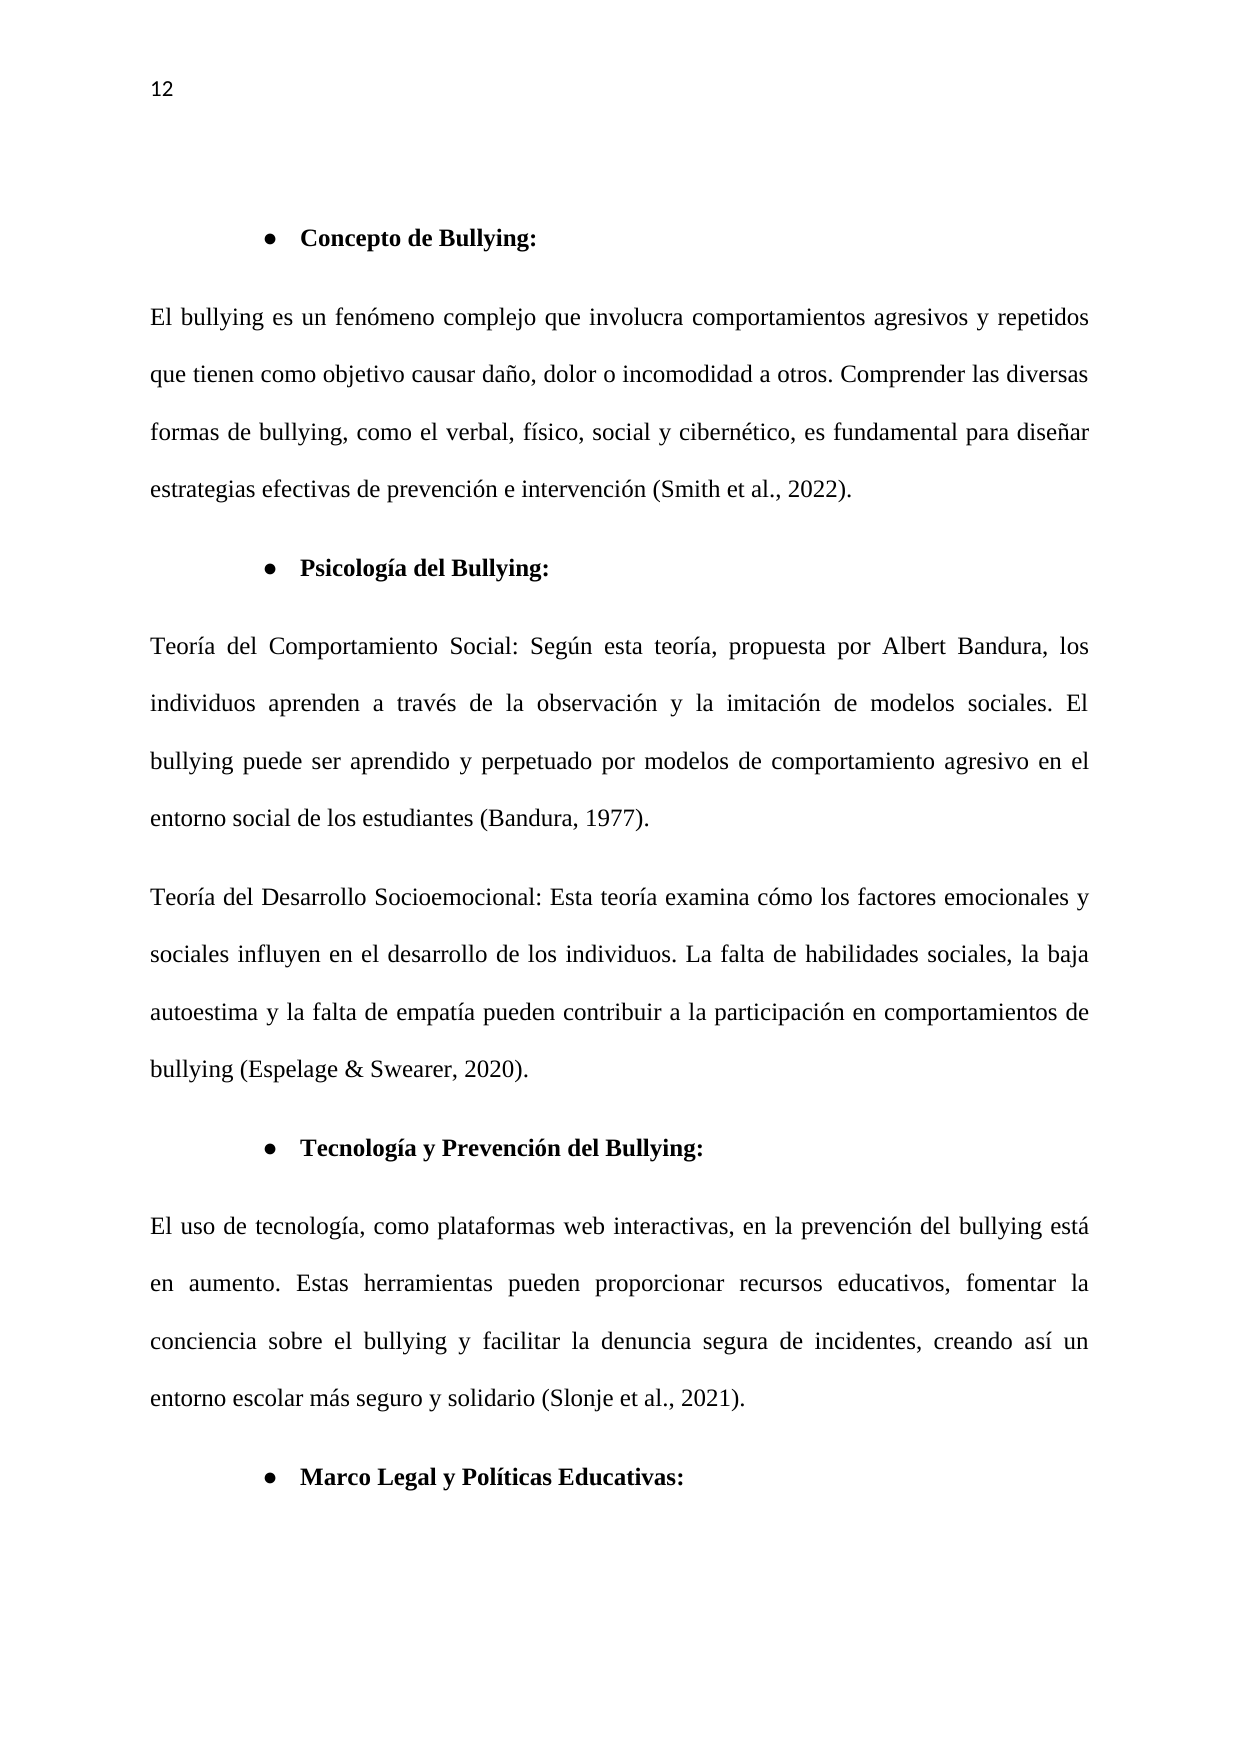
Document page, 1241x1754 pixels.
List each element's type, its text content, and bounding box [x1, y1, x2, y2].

text Teoría del Comportamiento Social: Según esta teoría, propuesta por Albert Bandura, los individuos aprenden a través de la observación y la imitación de modelos sociales. El bullying puede ser aprendido y perpetuado por modelos de comportamiento agresivo en el entorno social de los estudiantes (Bandura, 1977). [150, 631, 1090, 832]
text El bullying es un fenómeno complejo que involucra comportamientos agresivos y repetidos que tienen como objetivo causar daño, dolor o incomodidad a otros. Comprender las diversas formas de bullying, como el verbal, físico, social y cibernético, es fundamental para diseñar estrategias efectivas de prevención e intervención (Smith et al., 2022). [150, 302, 1090, 503]
text Teoría del Desarrollo Socioemocional: Esta teoría examina cómo los factores emocionales y sociales influyen en el desarrollo de los individuos. La falta de habilidades sociales, la baja autoestima y la falta de empatía pueden contribuir a la participación en comportamientos de bullying (Espelage & Swearer, 2020). [150, 882, 1090, 1083]
list Marco Legal y Políticas Educativas: [262, 1462, 1090, 1491]
list Psicología del Bullying: [262, 553, 1090, 581]
list Concepto de Bullying: [262, 223, 1090, 252]
list Tecnología y Prevención del Bullying: [262, 1133, 1090, 1161]
text El uso de tecnología, como plataformas web interactivas, en la prevención del bullying está en aumento. Estas herramientas pueden proporcionar recursos educativos, fomentar la conciencia sobre el bullying y facilitar la denuncia segura de incidentes, creando así un entorno escolar más seguro y solidario (Slonje et al., 2021). [150, 1211, 1090, 1412]
